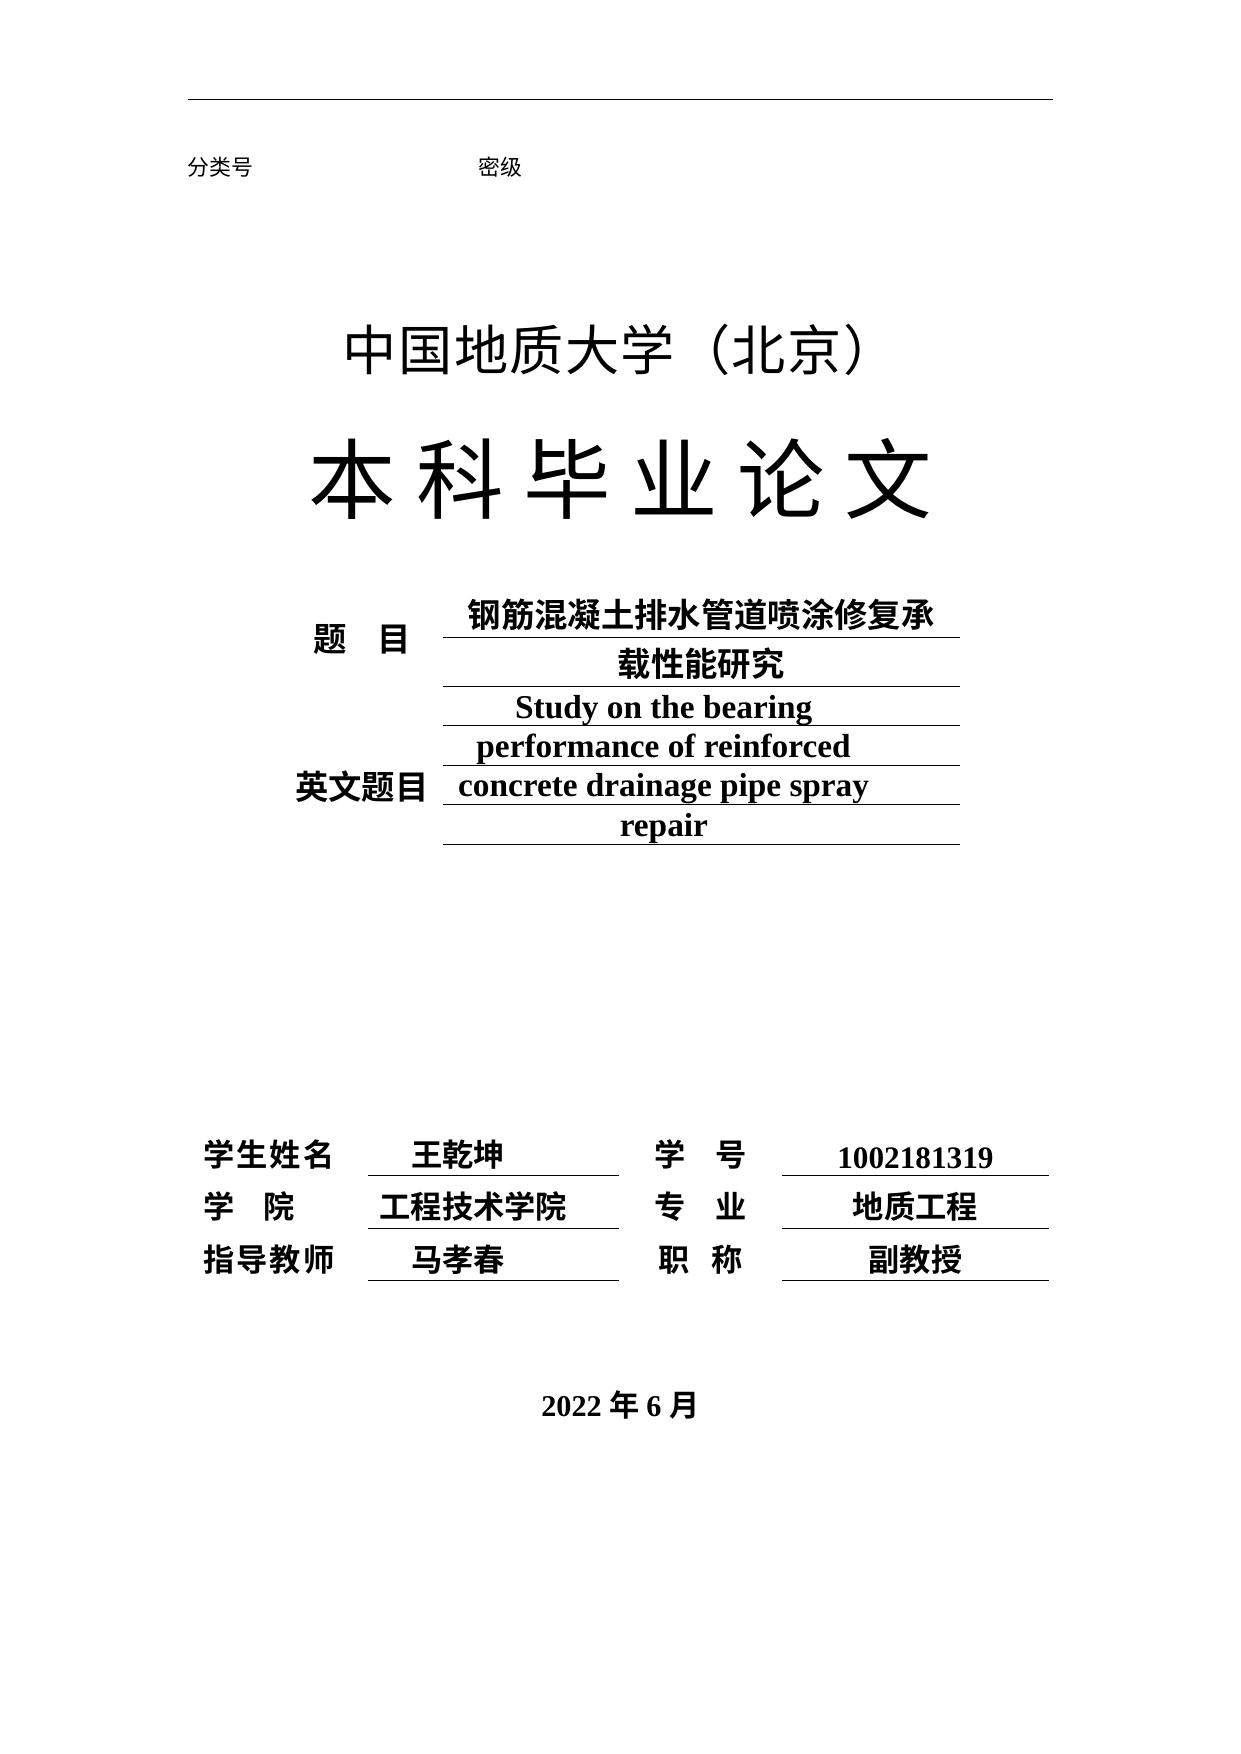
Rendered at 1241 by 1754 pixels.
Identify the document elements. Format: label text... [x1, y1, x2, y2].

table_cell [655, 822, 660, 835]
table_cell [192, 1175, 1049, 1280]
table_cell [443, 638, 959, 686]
text 本 科 毕 业 论 文 [187, 411, 1053, 538]
text 中国地质大学（北京） [187, 308, 1053, 386]
text 2022 年 6 月 [187, 1382, 1053, 1426]
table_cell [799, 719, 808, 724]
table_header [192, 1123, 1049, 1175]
text 分类号 密级 [187, 150, 1053, 182]
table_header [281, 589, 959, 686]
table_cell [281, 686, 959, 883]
